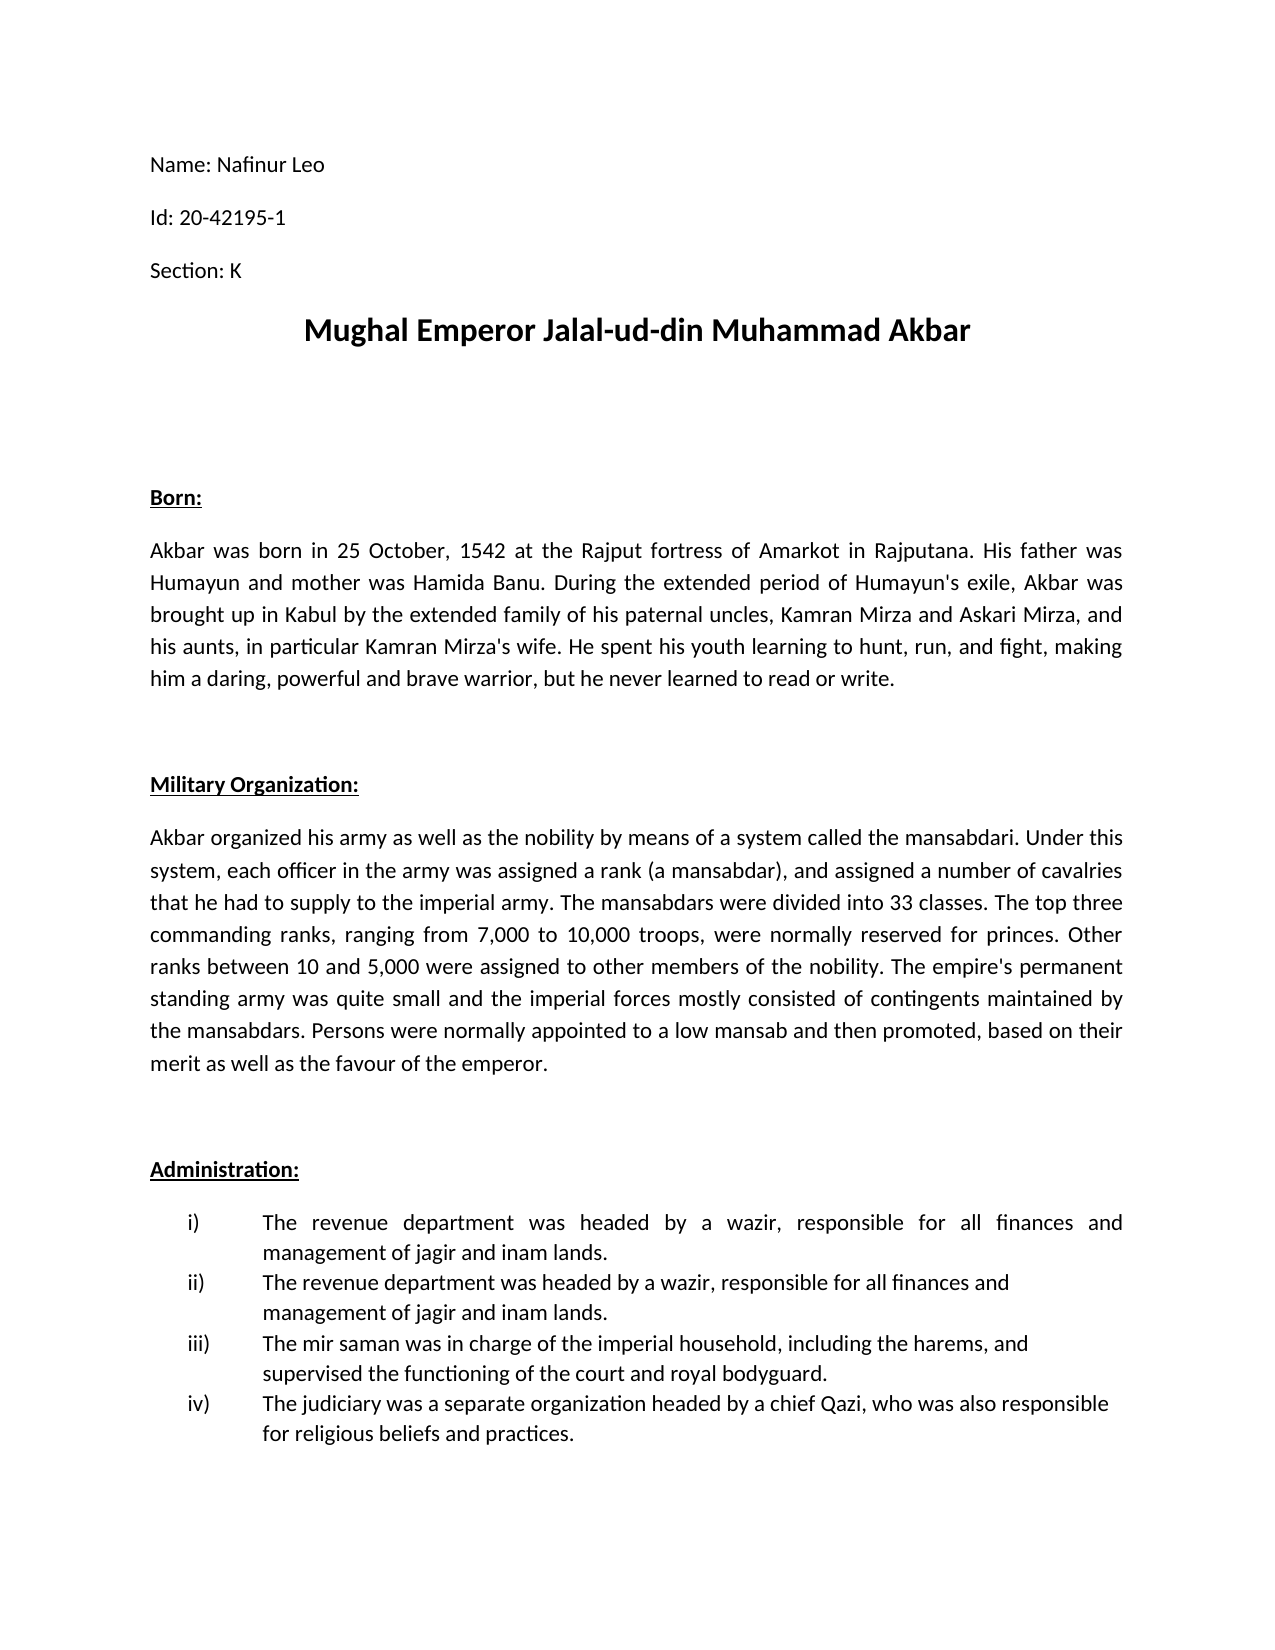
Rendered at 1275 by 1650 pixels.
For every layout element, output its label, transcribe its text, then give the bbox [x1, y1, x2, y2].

text Administration: [150, 1155, 1125, 1183]
text Military Organization: [150, 771, 1125, 798]
text Mughal Emperor Jalal-ud-din Muhammad Akbar [150, 309, 1125, 350]
list The revenue department was headed by a wazir, responsible for all finances and management of jagir and inam lands. [187, 1208, 1125, 1266]
text Born: [150, 483, 1125, 511]
text Section: K [150, 256, 1125, 284]
text Name: Nafinur Leo [150, 150, 1125, 178]
text Akbar organized his army as well as the nobility by means of a system called the mansabdari. Under this system, each officer in the army was assigned a rank (a mansabdar), and assigned a number of cavalries that he had to supply to the imperial army. The mansabdars were divided into 33 classes. The top three commanding ranks, ranging from 7,000 to 10,000 troops, were normally reserved for princes. Other ranks between 10 and 5,000 were assigned to other members of the nobility. The empire's permanent standing army was quite small and the imperial forces mostly consisted of contingents maintained by the mansabdars. Persons were normally appointed to a low mansab and then promoted, based on their merit as well as the favour of the emperor. [150, 823, 1125, 1077]
text Id: 20-42195-1 [150, 203, 1125, 231]
list The mir saman was in charge of the imperial household, including the harems, and supervised the functioning of the court and royal bodyguard. [187, 1329, 1125, 1387]
list The revenue department was headed by a wazir, responsible for all finances and management of jagir and inam lands. [187, 1268, 1125, 1327]
list The judiciary was a separate organization headed by a chief Qazi, who was also responsible for religious beliefs and practices. [187, 1389, 1125, 1447]
text Akbar was born in 25 October, 1542 at the Rajput fortress of Amarkot in Rajputana. His father was Humayun and mother was Hamida Banu. During the extended period of Humayun's exile, Akbar was brought up in Kabul by the extended family of his paternal uncles, Kamran Mirza and Askari Mirza, and his aunts, in particular Kamran Mirza's wife. He spent his youth learning to hunt, run, and fight, making him a daring, powerful and brave warrior, but he never learned to read or write. [150, 536, 1125, 692]
